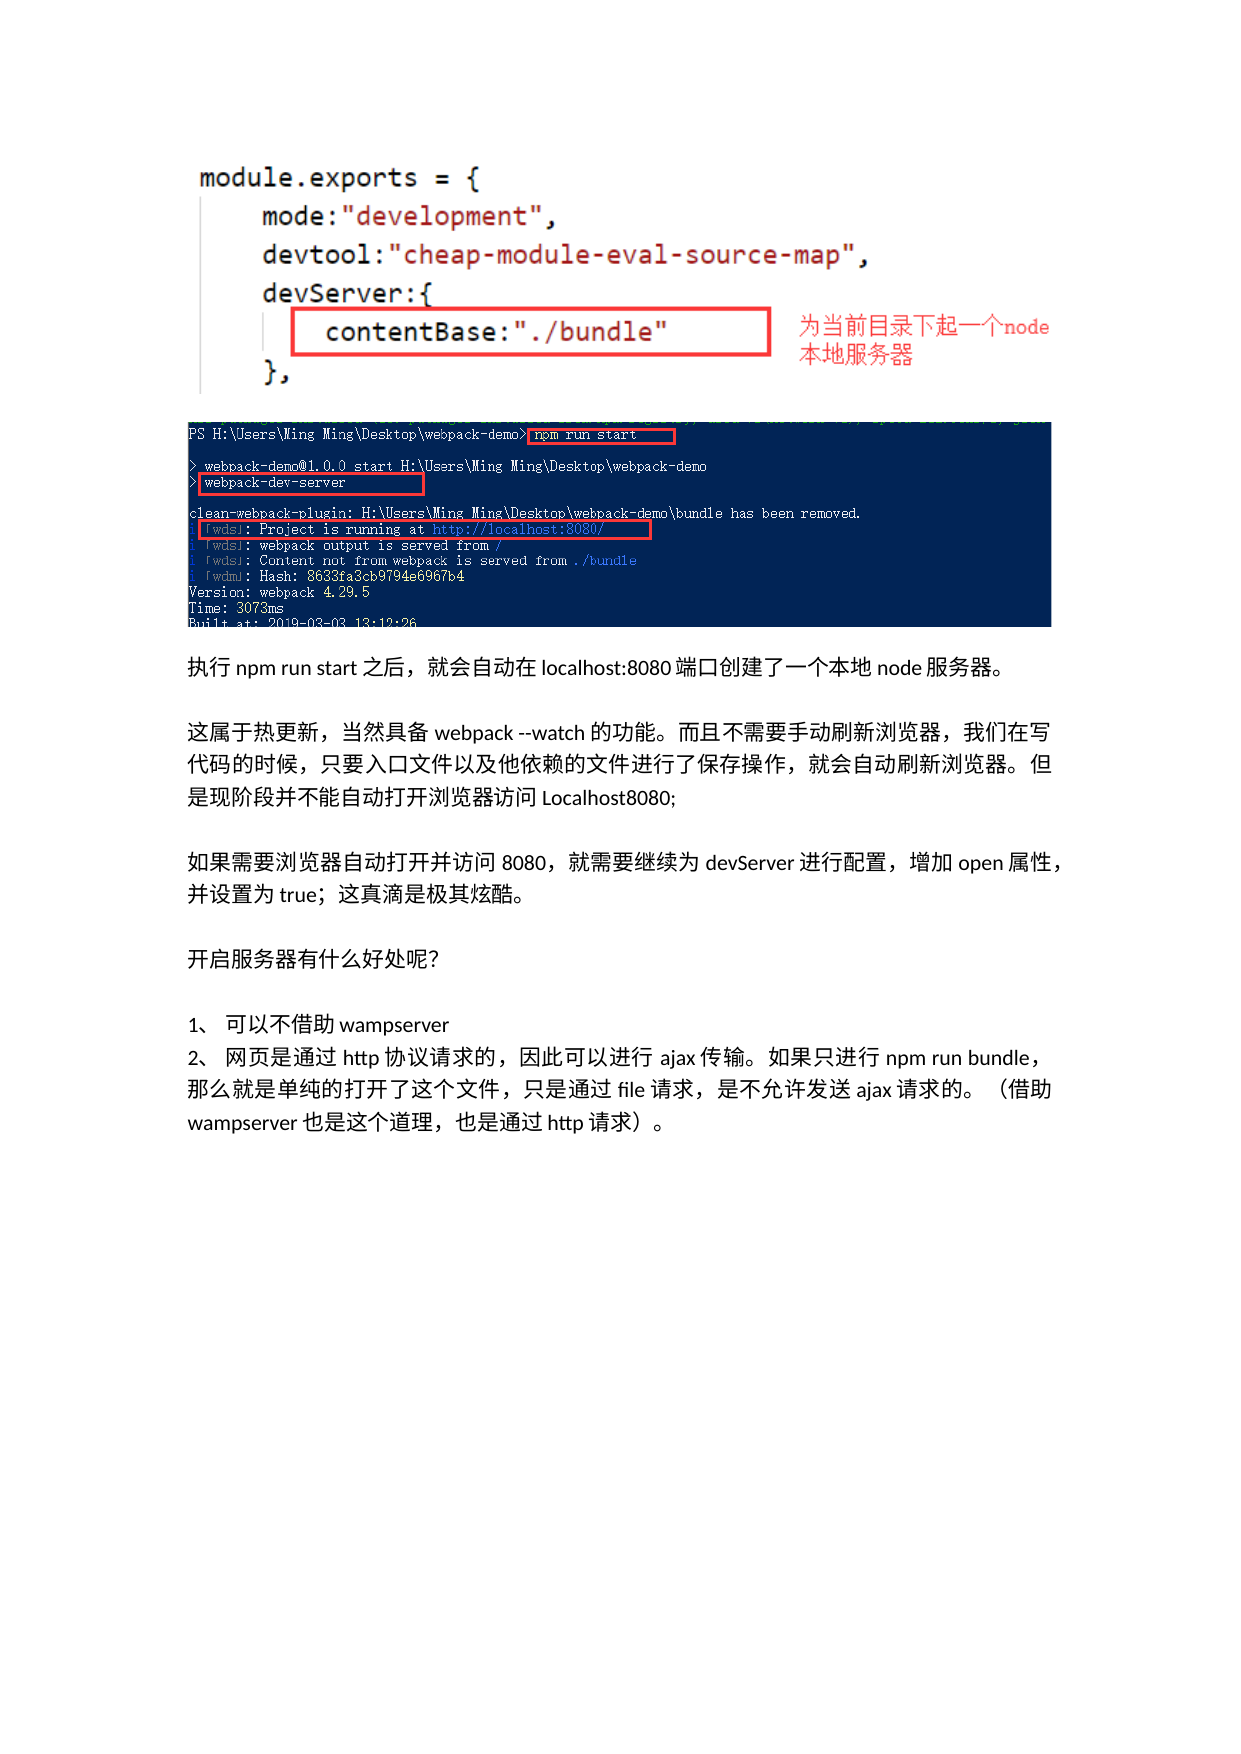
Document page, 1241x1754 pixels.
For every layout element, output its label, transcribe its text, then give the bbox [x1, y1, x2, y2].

text 开启服务器有什么好处呢？ [187, 942, 1053, 974]
text 执行npm run start之后，就会自动在localhost:8080端口创建了一个本地node服务器。 [187, 649, 1053, 682]
list 可以不借助wampserver [187, 1007, 1053, 1039]
picture [187, 162, 1053, 394]
list 网页是通过http协议请求的，因此可以进行ajax传输。如果只进行npm run bundle，那么就是单纯的打开了这个文件，只是通过file请求，是不允许发送ajax请求的。（借助wampserver也是这个道理，也是通过http请求）。 [187, 1039, 1053, 1137]
text 如果需要浏览器自动打开并访问8080，就需要继续为devServer进行配置，增加open属性，并设置为true；这真滴是极其炫酷。 [187, 844, 1053, 909]
picture [187, 422, 1052, 627]
text 这属于热更新，当然具备webpack --watch的功能。而且不需要手动刷新浏览器，我们在写代码的时候，只要入口文件以及他依赖的文件进行了保存操作，就会自动刷新浏览器。但是现阶段并不能自动打开浏览器访问Localhost8080; [187, 714, 1053, 812]
